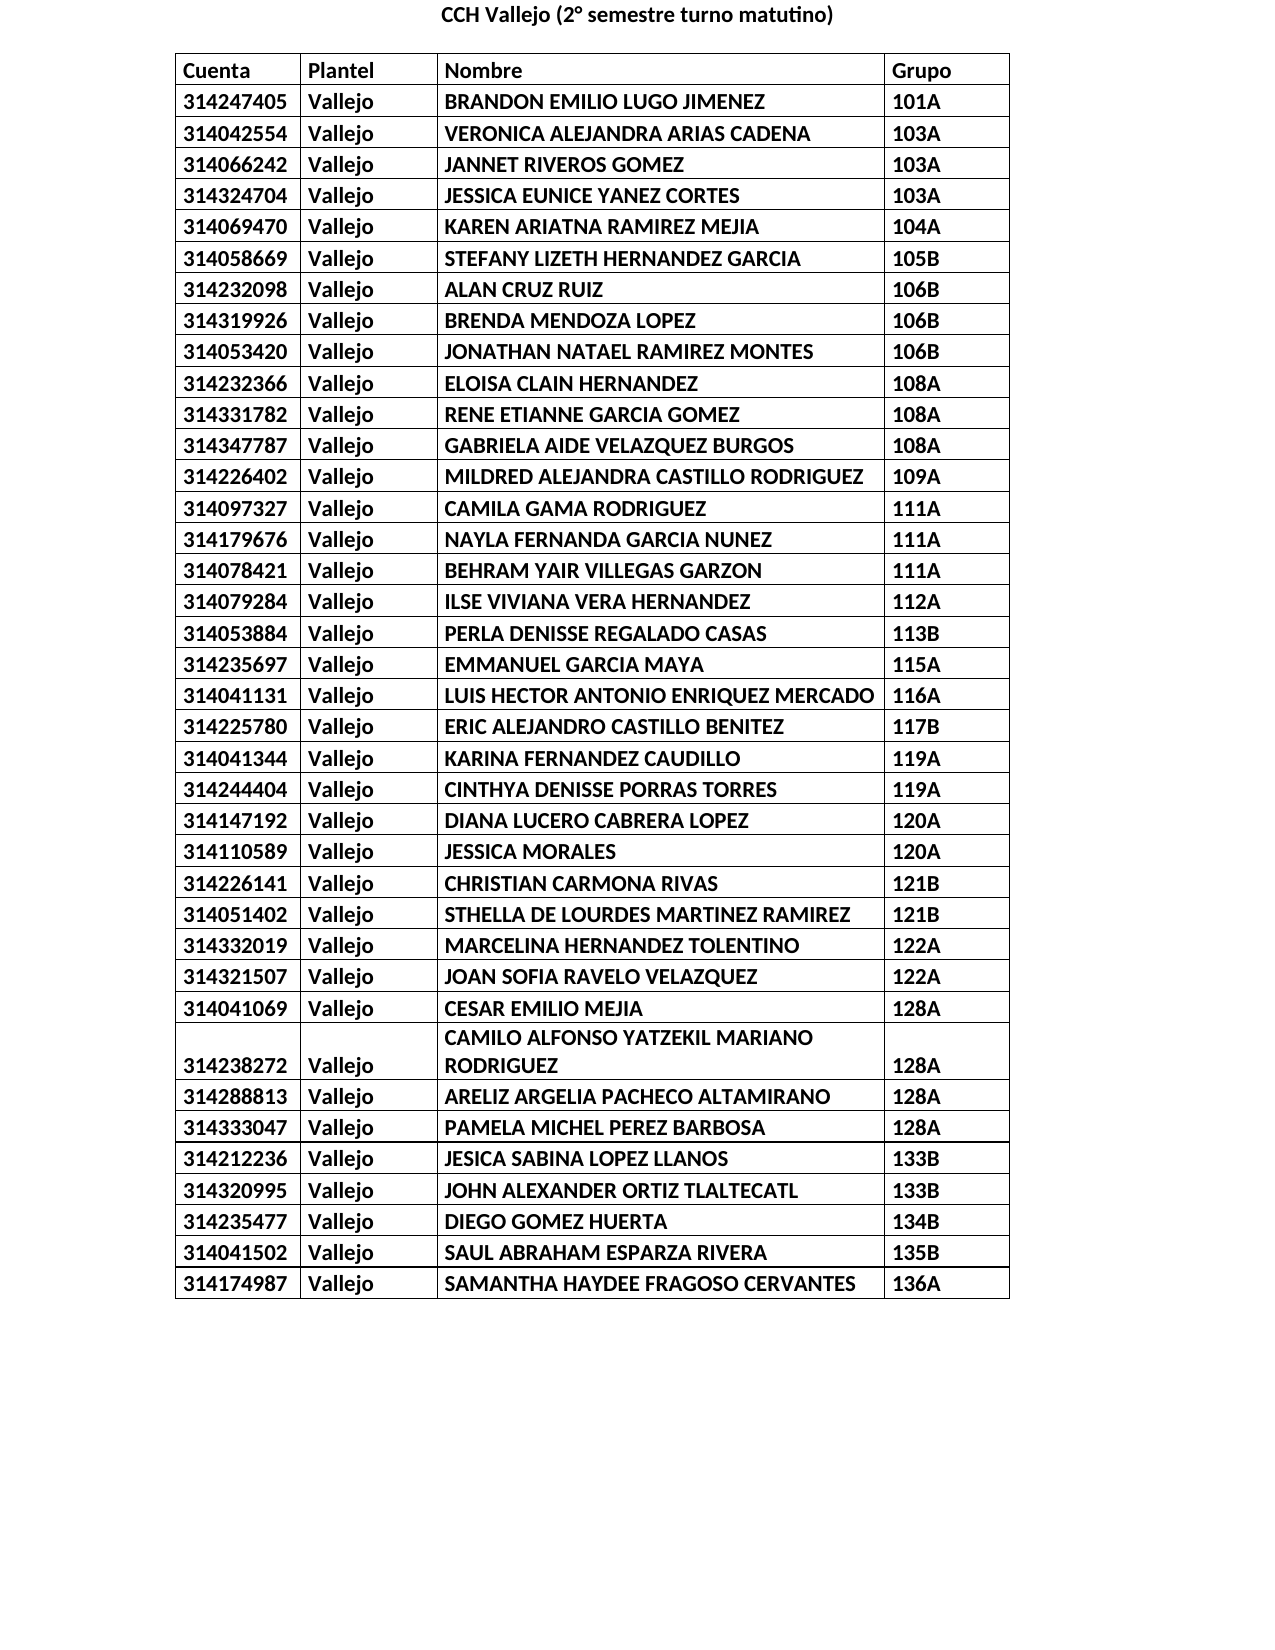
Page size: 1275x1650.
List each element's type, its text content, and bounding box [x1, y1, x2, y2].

table_cell 314069470 [176, 210, 300, 241]
table_cell Vallejo [301, 398, 437, 428]
table_header Cuenta [176, 54, 300, 84]
table_cell JANNET RIVEROS GOMEZ [438, 148, 884, 178]
table_cell 134B [885, 1205, 1009, 1235]
table_cell 314244404 [176, 773, 300, 803]
table_cell Vallejo [301, 835, 437, 866]
table_cell JOHN ALEXANDER ORTIZ TLALTECATL [438, 1174, 884, 1204]
table_cell 314238272 [176, 1023, 300, 1079]
table_cell Vallejo [301, 304, 437, 334]
table_cell SAMANTHA HAYDEE FRAGOSO CERVANTES [438, 1268, 884, 1298]
table_cell 314179676 [176, 523, 300, 553]
table_cell 314232098 [176, 273, 300, 303]
table_cell 121B [885, 898, 1009, 928]
table_cell Vallejo [301, 148, 437, 178]
table_cell 314347787 [176, 429, 300, 459]
table_cell 314097327 [176, 492, 300, 522]
table_cell Vallejo [301, 1236, 437, 1266]
table_cell 135B [885, 1236, 1009, 1266]
table_cell 133B [885, 1143, 1009, 1173]
table_cell Vallejo [301, 1080, 437, 1110]
table_cell Vallejo [301, 1143, 437, 1173]
table_cell 314053884 [176, 617, 300, 647]
table_cell Vallejo [301, 929, 437, 959]
table_cell BEHRAM YAIR VILLEGAS GARZON [438, 554, 884, 584]
table_cell 314333047 [176, 1111, 300, 1141]
table_cell 314042554 [176, 117, 300, 147]
table_cell 314051402 [176, 898, 300, 928]
table_cell 314226402 [176, 460, 300, 491]
table_cell 119A [885, 742, 1009, 772]
table_cell Vallejo [301, 679, 437, 709]
table_cell PAMELA MICHEL PEREZ BARBOSA [438, 1111, 884, 1141]
table_cell Vallejo [301, 523, 437, 553]
table_cell CINTHYA DENISSE PORRAS TORRES [438, 773, 884, 803]
table_cell 314226141 [176, 867, 300, 897]
table_cell Vallejo [301, 1111, 437, 1141]
table_cell 314324704 [176, 179, 300, 209]
table_cell 122A [885, 929, 1009, 959]
table_cell ELOISA CLAIN HERNANDEZ [438, 367, 884, 397]
table_cell MILDRED ALEJANDRA CASTILLO RODRIGUEZ [438, 460, 884, 491]
table_cell 314066242 [176, 148, 300, 178]
table_cell 111A [885, 523, 1009, 553]
table_cell 103A [885, 179, 1009, 209]
table_cell 314319926 [176, 304, 300, 334]
table_cell NAYLA FERNANDA GARCIA NUNEZ [438, 523, 884, 553]
table_cell 314041069 [176, 992, 300, 1022]
table_cell 314235477 [176, 1205, 300, 1235]
table_cell JESSICA MORALES [438, 835, 884, 866]
table_cell LUIS HECTOR ANTONIO ENRIQUEZ MERCADO [438, 679, 884, 709]
table_cell ARELIZ ARGELIA PACHECO ALTAMIRANO [438, 1080, 884, 1110]
table_cell 113B [885, 617, 1009, 647]
table_cell 314041502 [176, 1236, 300, 1266]
table_cell 109A [885, 460, 1009, 491]
table_cell 106B [885, 273, 1009, 303]
table_cell 108A [885, 398, 1009, 428]
table_cell 314232366 [176, 367, 300, 397]
table_cell Vallejo [301, 1205, 437, 1235]
table_cell BRENDA MENDOZA LOPEZ [438, 304, 884, 334]
table_cell Vallejo [301, 367, 437, 397]
table_cell Vallejo [301, 429, 437, 459]
table_cell JONATHAN NATAEL RAMIREZ MONTES [438, 335, 884, 366]
table_cell 103A [885, 117, 1009, 147]
table_cell 314041344 [176, 742, 300, 772]
table_cell Vallejo [301, 773, 437, 803]
table_cell Vallejo [301, 242, 437, 272]
table_cell 105B [885, 242, 1009, 272]
table_cell 314078421 [176, 554, 300, 584]
table_cell MARCELINA HERNANDEZ TOLENTINO [438, 929, 884, 959]
table_cell 128A [885, 992, 1009, 1022]
table_cell 314225780 [176, 710, 300, 741]
table_cell 128A [885, 1080, 1009, 1110]
table_cell RENE ETIANNE GARCIA GOMEZ [438, 398, 884, 428]
table_cell VERONICA ALEJANDRA ARIAS CADENA [438, 117, 884, 147]
table_cell 116A [885, 679, 1009, 709]
table_cell 314110589 [176, 835, 300, 866]
table_cell 314332019 [176, 929, 300, 959]
table_cell CHRISTIAN CARMONA RIVAS [438, 867, 884, 897]
table_cell 136A [885, 1268, 1009, 1298]
table_cell Vallejo [301, 273, 437, 303]
table_cell 120A [885, 835, 1009, 866]
table_cell 128A [885, 1111, 1009, 1141]
table_cell Vallejo [301, 804, 437, 834]
table_cell 108A [885, 429, 1009, 459]
table_cell 314058669 [176, 242, 300, 272]
table_cell GABRIELA AIDE VELAZQUEZ BURGOS [438, 429, 884, 459]
table_cell 122A [885, 960, 1009, 991]
table_cell CAMILO ALFONSO YATZEKIL MARIANO RODRIGUEZ [438, 1023, 884, 1079]
table_cell EMMANUEL GARCIA MAYA [438, 648, 884, 678]
table_cell 106B [885, 335, 1009, 366]
table_cell 120A [885, 804, 1009, 834]
table_cell Vallejo [301, 117, 437, 147]
table_cell 314147192 [176, 804, 300, 834]
table_cell KARINA FERNANDEZ CAUDILLO [438, 742, 884, 772]
table_cell 314288813 [176, 1080, 300, 1110]
table_cell 101A [885, 85, 1009, 116]
table_cell 133B [885, 1174, 1009, 1204]
table_cell DIANA LUCERO CABRERA LOPEZ [438, 804, 884, 834]
table_cell JESICA SABINA LOPEZ LLANOS [438, 1143, 884, 1173]
table_cell 314320995 [176, 1174, 300, 1204]
table_cell 108A [885, 367, 1009, 397]
table_cell 111A [885, 492, 1009, 522]
table_cell BRANDON EMILIO LUGO JIMENEZ [438, 85, 884, 116]
table_cell CESAR EMILIO MEJIA [438, 992, 884, 1022]
table_cell 111A [885, 554, 1009, 584]
table_cell KAREN ARIATNA RAMIREZ MEJIA [438, 210, 884, 241]
table_cell 314174987 [176, 1268, 300, 1298]
table_cell CAMILA GAMA RODRIGUEZ [438, 492, 884, 522]
table_cell ALAN CRUZ RUIZ [438, 273, 884, 303]
text CCH Vallejo (2° semestre turno matutino) [177, 0, 1098, 28]
table_cell 112A [885, 585, 1009, 616]
table_header Grupo [885, 54, 1009, 84]
table_cell Vallejo [301, 85, 437, 116]
table_cell Vallejo [301, 1023, 437, 1079]
table_cell Vallejo [301, 1174, 437, 1204]
table_cell Vallejo [301, 867, 437, 897]
table_cell 314079284 [176, 585, 300, 616]
table_cell 314321507 [176, 960, 300, 991]
table_cell Vallejo [301, 710, 437, 741]
table_cell ERIC ALEJANDRO CASTILLO BENITEZ [438, 710, 884, 741]
table_cell JOAN SOFIA RAVELO VELAZQUEZ [438, 960, 884, 991]
table_cell Vallejo [301, 648, 437, 678]
table_cell Vallejo [301, 960, 437, 991]
table_cell DIEGO GOMEZ HUERTA [438, 1205, 884, 1235]
table_cell 115A [885, 648, 1009, 678]
table_cell 314235697 [176, 648, 300, 678]
table_cell 314331782 [176, 398, 300, 428]
table_cell Vallejo [301, 210, 437, 241]
table_cell Vallejo [301, 554, 437, 584]
table_cell PERLA DENISSE REGALADO CASAS [438, 617, 884, 647]
table_header Plantel [301, 54, 437, 84]
table_cell 106B [885, 304, 1009, 334]
table_cell 121B [885, 867, 1009, 897]
table_cell Vallejo [301, 492, 437, 522]
table_cell Vallejo [301, 460, 437, 491]
table_cell Vallejo [301, 992, 437, 1022]
table_cell 314053420 [176, 335, 300, 366]
table_cell STEFANY LIZETH HERNANDEZ GARCIA [438, 242, 884, 272]
table_cell ILSE VIVIANA VERA HERNANDEZ [438, 585, 884, 616]
table_cell Vallejo [301, 585, 437, 616]
table_cell Vallejo [301, 742, 437, 772]
table_cell Vallejo [301, 898, 437, 928]
table_cell 314041131 [176, 679, 300, 709]
table_cell Vallejo [301, 617, 437, 647]
table_cell 119A [885, 773, 1009, 803]
table_cell Vallejo [301, 1268, 437, 1298]
table_cell 128A [885, 1023, 1009, 1079]
table_cell 314247405 [176, 85, 300, 116]
table_cell Vallejo [301, 179, 437, 209]
table_cell STHELLA DE LOURDES MARTINEZ RAMIREZ [438, 898, 884, 928]
table_cell 314212236 [176, 1143, 300, 1173]
table_cell JESSICA EUNICE YANEZ CORTES [438, 179, 884, 209]
table_cell 103A [885, 148, 1009, 178]
table_cell SAUL ABRAHAM ESPARZA RIVERA [438, 1236, 884, 1266]
table_cell 117B [885, 710, 1009, 741]
table_cell 104A [885, 210, 1009, 241]
table_header Nombre [438, 54, 884, 84]
table_cell Vallejo [301, 335, 437, 366]
